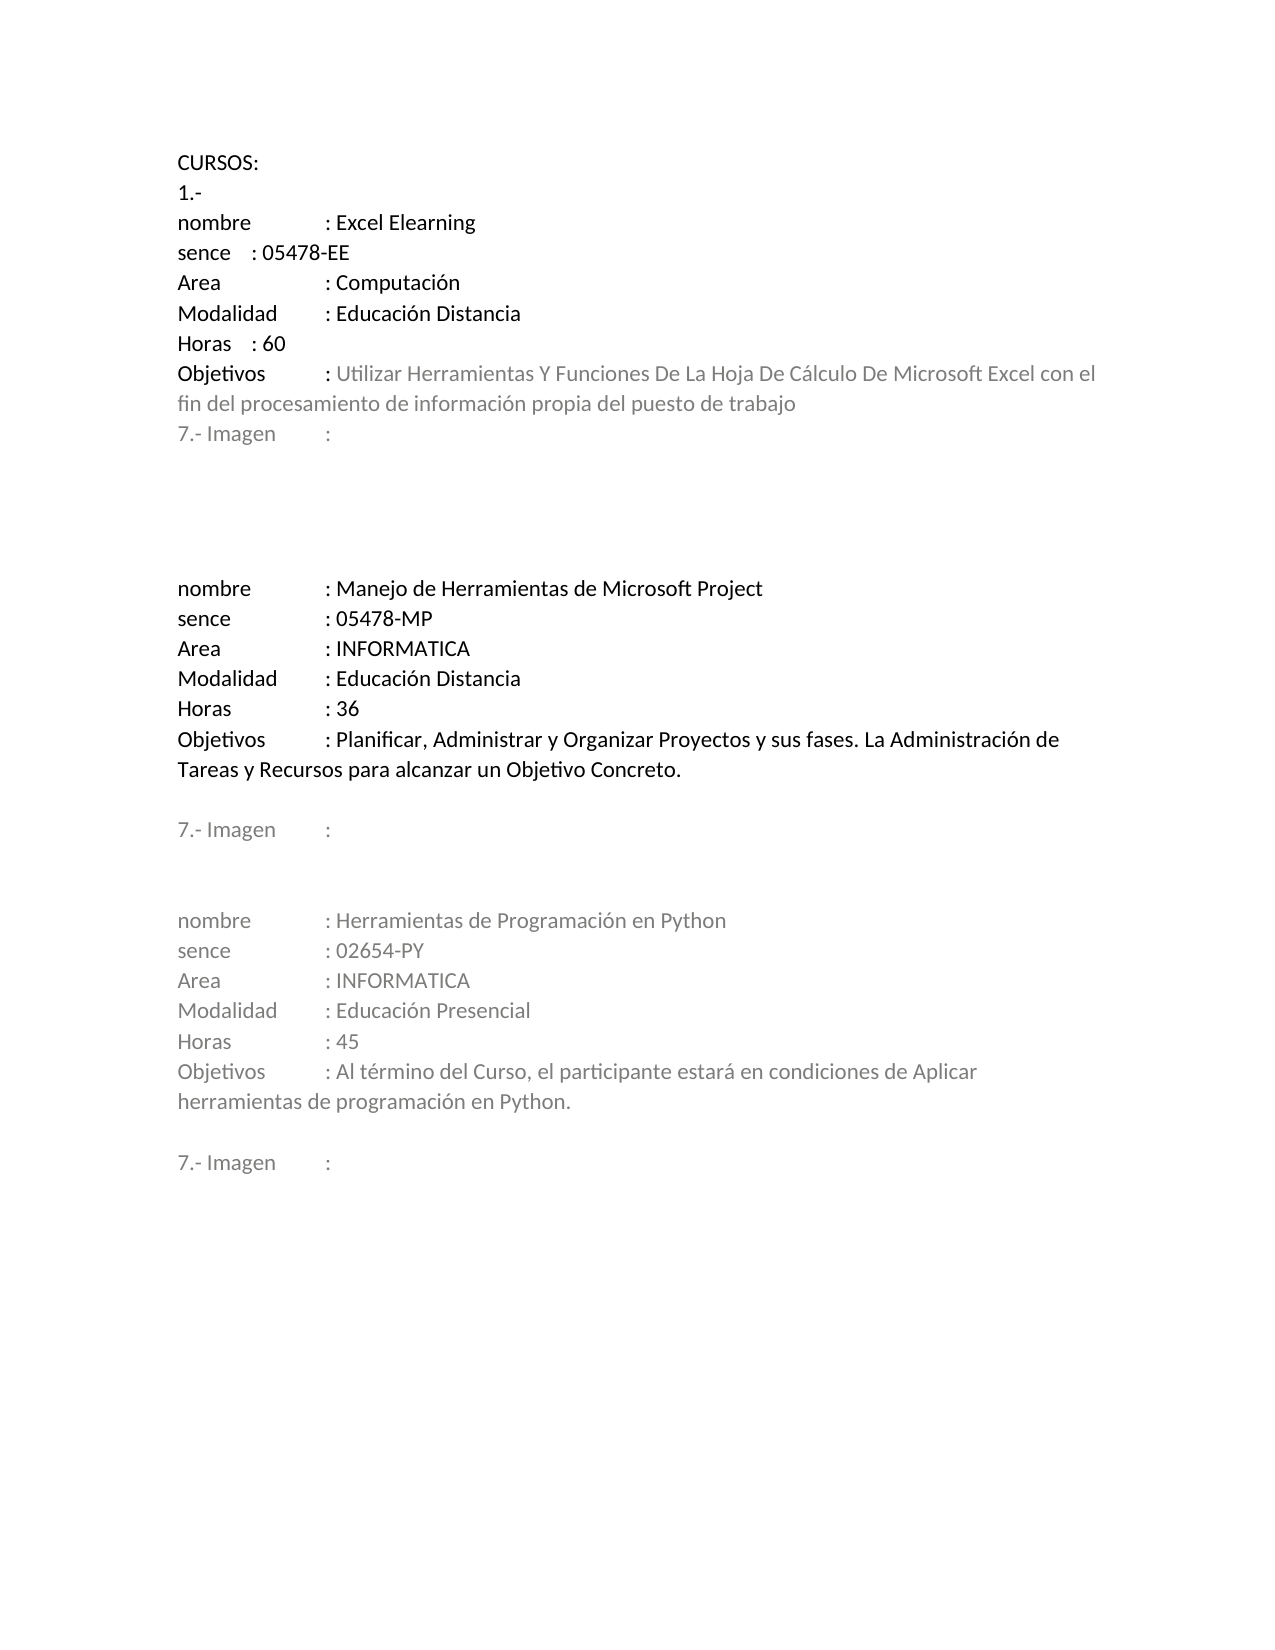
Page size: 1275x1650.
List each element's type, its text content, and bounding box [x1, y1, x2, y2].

text nombre : Herramientas de Programación en Python [177, 906, 1098, 934]
text sence : 02654-PY [177, 936, 1098, 964]
text sence : 05478-MP [177, 604, 1098, 632]
text Area : INFORMATICA [177, 634, 1098, 662]
text Objetivos : Planificar, Administrar y Organizar Proyectos y sus fases. La Administración de Tareas y Recursos para alcanzar un Objetivo Concreto. [177, 725, 1098, 783]
text Objetivos : Utilizar Herramientas Y Funciones De La Hoja De Cálculo De Microsoft Excel con el fin del procesamiento de información propia del puesto de trabajo [177, 359, 1098, 417]
text nombre : Excel Elearning [177, 208, 1098, 236]
text Horas : 36 [177, 694, 1098, 722]
text Horas : 60 [177, 329, 1098, 357]
text nombre : Manejo de Herramientas de Microsoft Project [177, 574, 1098, 602]
text Area : Computación [177, 268, 1098, 296]
text 7.- Imagen : [177, 1148, 1098, 1176]
text CURSOS: [177, 148, 1098, 176]
text 7.- Imagen : [177, 419, 1098, 447]
text Modalidad : Educación Presencial [177, 997, 1098, 1024]
text Area : INFORMATICA [177, 966, 1098, 994]
text Modalidad : Educación Distancia [177, 299, 1098, 327]
text Horas : 45 [177, 1027, 1098, 1055]
text Modalidad : Educación Distancia [177, 664, 1098, 692]
text sence : 05478-EE [177, 238, 1098, 266]
text 7.- Imagen : [177, 815, 1098, 843]
text Objetivos : Al término del Curso, el participante estará en condiciones de Aplicar herramientas de programación en Python. [177, 1057, 1098, 1115]
text 1.- [177, 178, 1098, 206]
